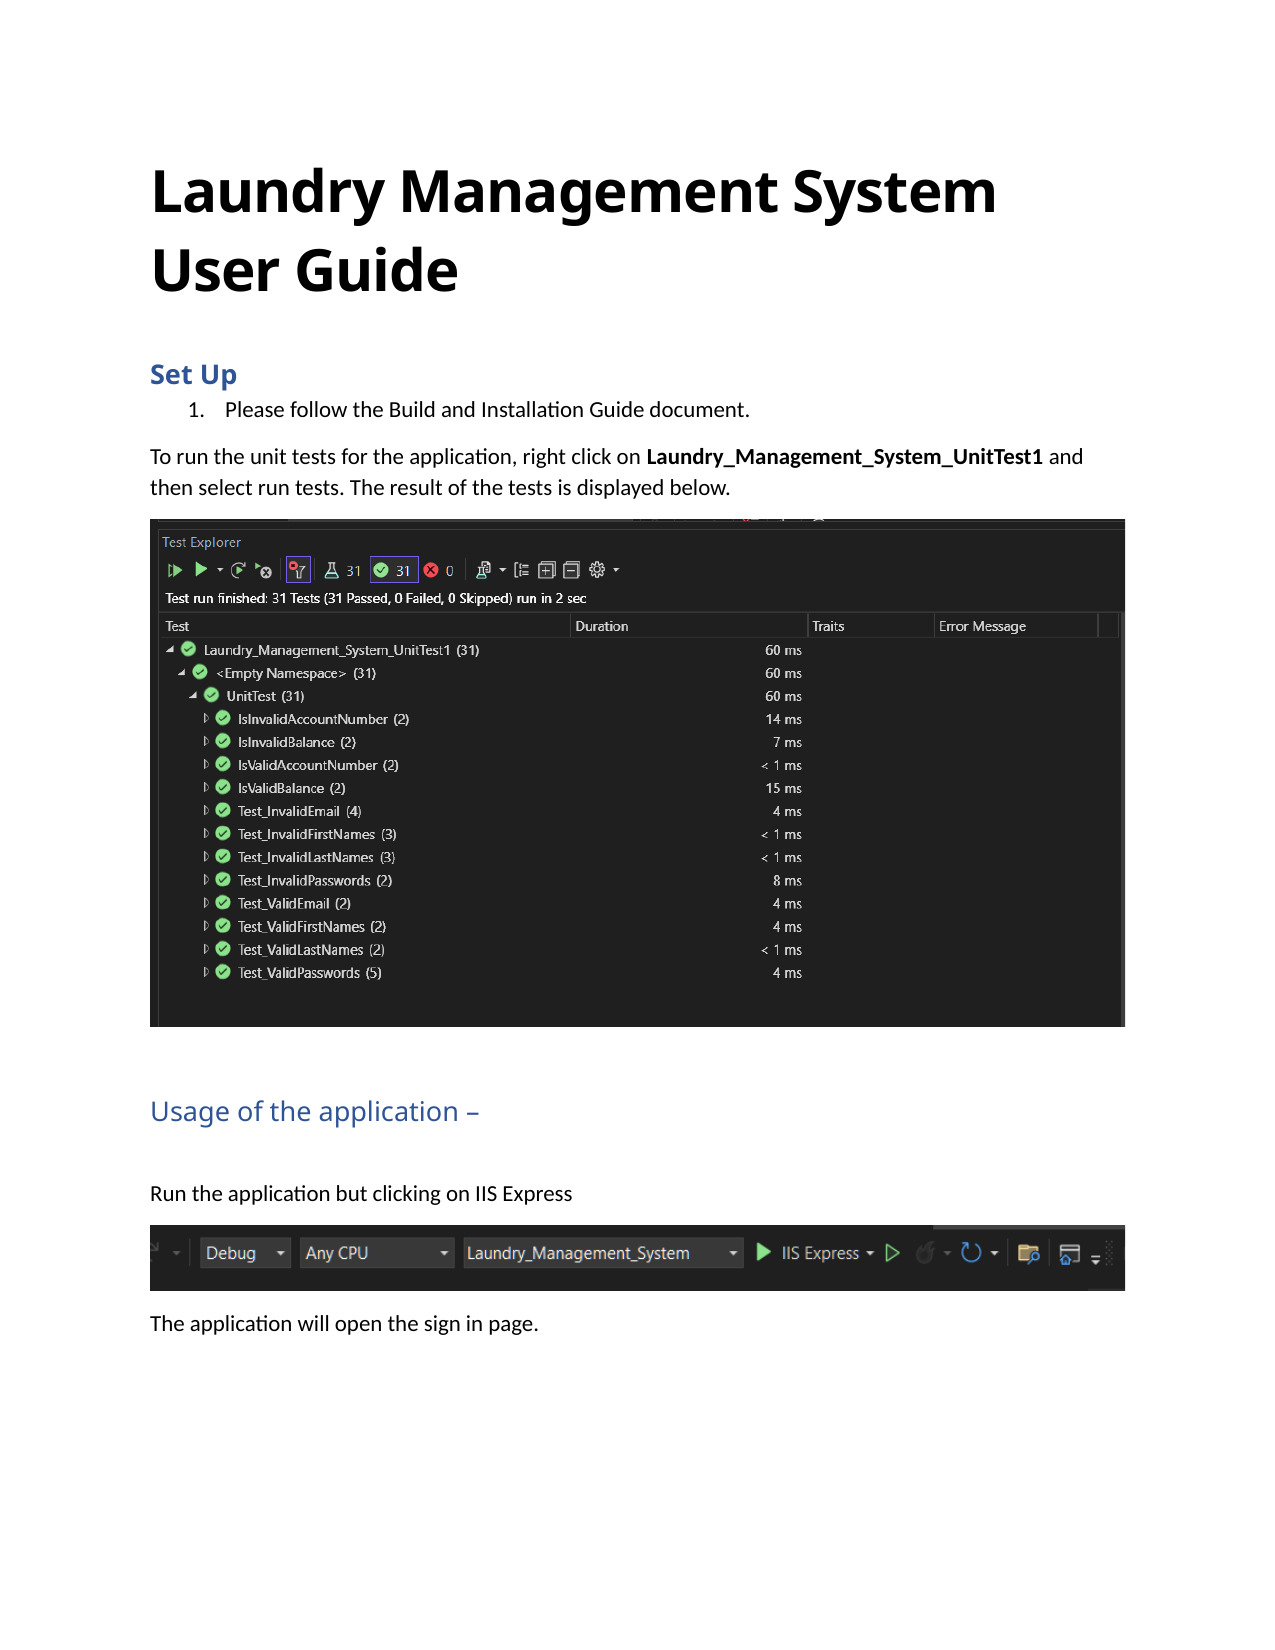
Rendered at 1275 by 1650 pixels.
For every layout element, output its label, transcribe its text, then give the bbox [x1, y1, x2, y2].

picture [150, 1225, 1125, 1291]
text The application will open the sign in page. [150, 1309, 1125, 1337]
subtitle Usage of the application – [150, 1092, 1125, 1129]
subtitle Set Up [150, 356, 1125, 393]
picture [150, 519, 1125, 1027]
title Laundry Management System User Guide [150, 150, 1125, 309]
list Please follow the Build and Installation Guide document. [187, 396, 1125, 424]
text Run the application but clicking on IIS Express [150, 1179, 1125, 1207]
text To run the unit tests for the application, right click on Laundry_Management_System_UnitTest1 and then select run tests. The result of the tests is displayed below. [150, 442, 1125, 501]
